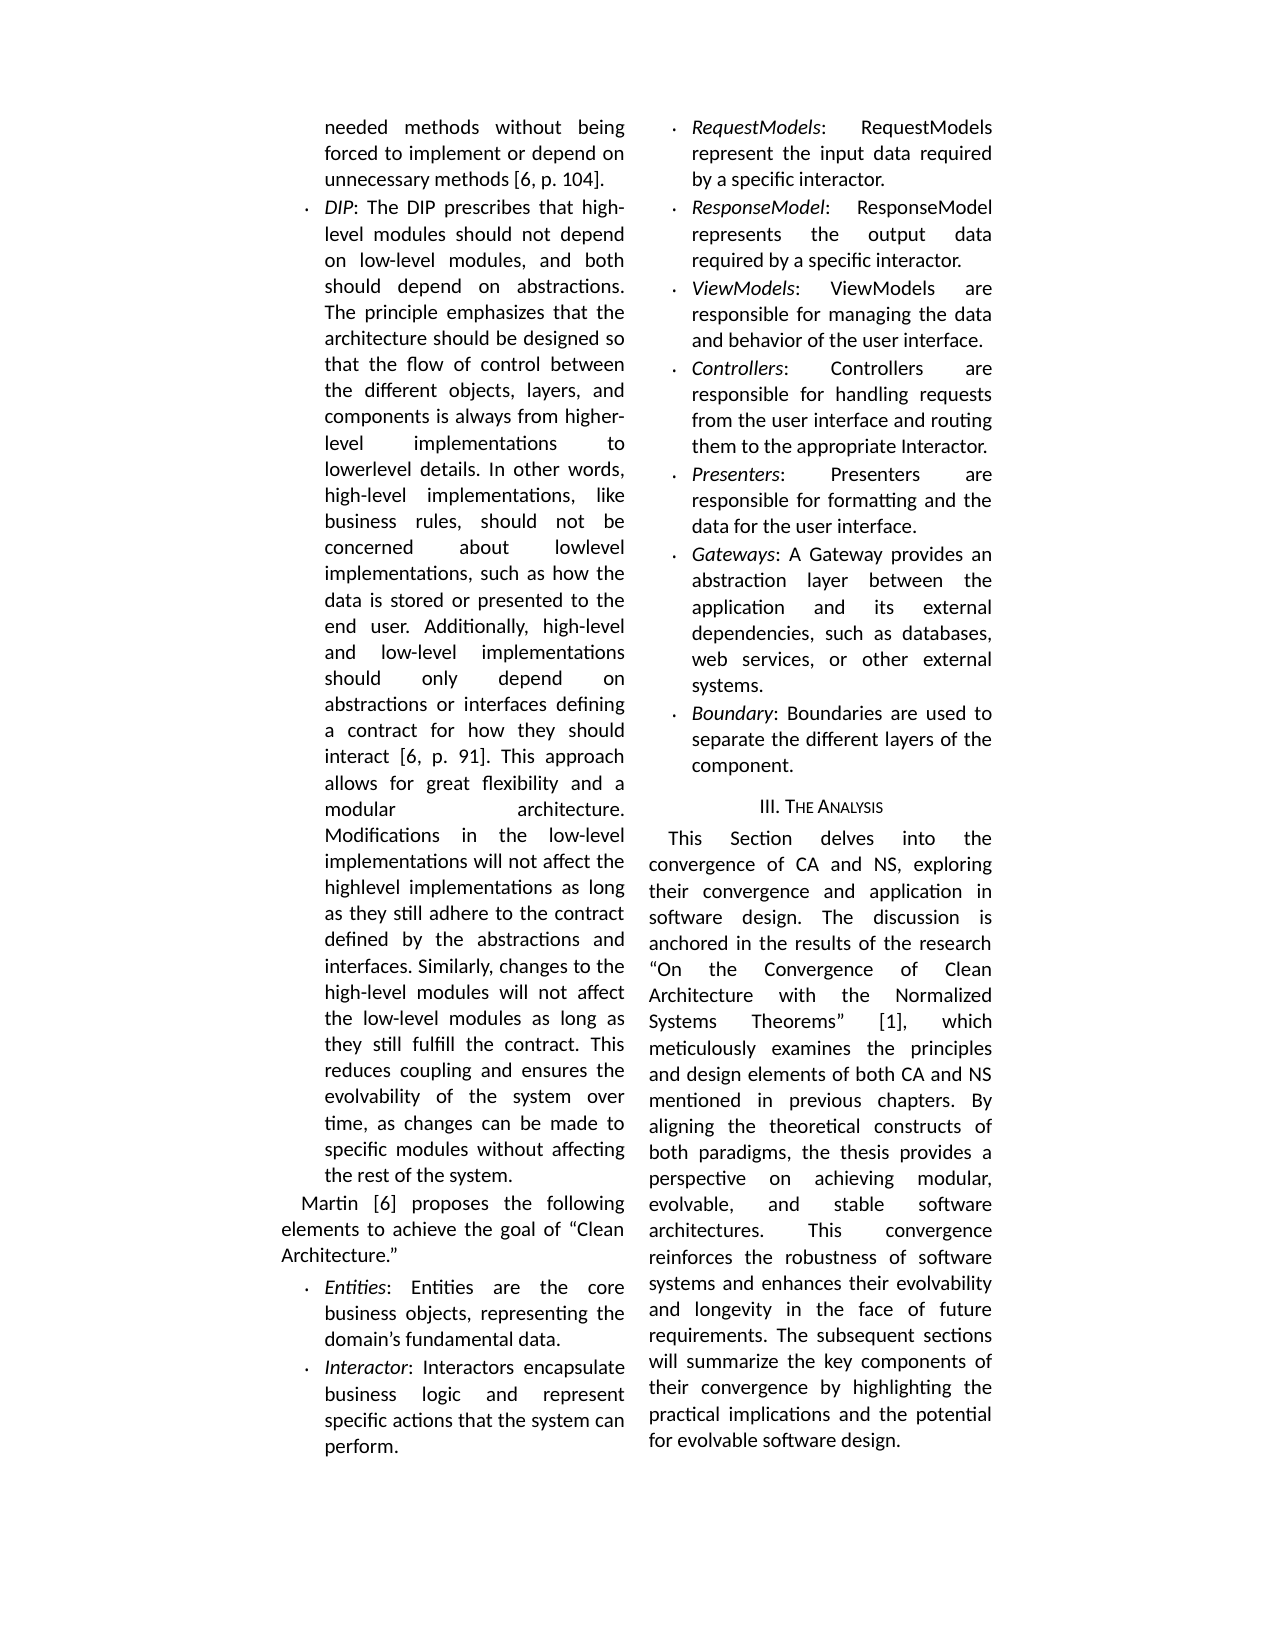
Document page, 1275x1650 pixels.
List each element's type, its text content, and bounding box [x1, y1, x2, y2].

list Controllers: Controllers are responsible for handling requests from the user interface and routing them to the appropriate Interactor. [671, 355, 992, 459]
list ResponseModel: ResponseModel represents the output data required by a specific interactor. [671, 194, 992, 272]
list DIP: The DIP prescribes that high-level modules should not depend on low-level modules, and both should depend on abstractions. The principle emphasizes that the architecture should be designed so that the flow of control between the different objects, layers, and components is always from higher-level implementations to lowerlevel details. In other words, high-level implementations, like business rules, should not be concerned about lowlevel implementations, such as how the data is stored or presented to the end user. Additionally, high-level and low-level implementations should only depend on abstractions or interfaces defining a contract for how they should interact [6, p. 91]. This approach allows for great flexibility and a modular architecture. Modifications in the low-level implementations will not affect the highlevel implementations as long as they still adhere to the contract defined by the abstractions and interfaces. Similarly, changes to the high-level modules will not affect the low-level modules as long as they still fulfill the contract. This reduces coupling and ensures the evolvability of the system over time, as changes can be made to specific modules without affecting the rest of the system. [303, 194, 625, 1187]
list RequestModels: RequestModels represent the input data required by a specific interactor. [671, 114, 992, 192]
list Gateways: A Gateway provides an abstraction layer between the application and its external dependencies, such as databases, web services, or other external systems. [671, 542, 992, 698]
list Presenters: Presenters are responsible for formatting and the data for the user interface. [671, 461, 992, 539]
subtitle III. THE ANALYSIS [650, 793, 992, 819]
text Martin [6] proposes the following elements to achieve the goal of “Clean Architecture.” [281, 1190, 625, 1268]
text This Section delves into the convergence of CA and NS, exploring their convergence and application in software design. The discussion is anchored in the results of the research “On the Convergence of Clean Architecture with the Normalized Systems Theorems” [1], which meticulously examines the principles and design elements of both CA and NS mentioned in previous chapters. By aligning the theoretical constructs of both paradigms, the thesis provides a perspective on achieving modular, evolvable, and stable software architectures. This convergence reinforces the robustness of software systems and enhances their evolvability and longevity in the face of future requirements. The subsequent sections will summarize the key components of their convergence by highlighting the practical implications and the potential for evolvable software design. [648, 826, 992, 1452]
list Entities: Entities are the core business objects, representing the domain’s fundamental data. [303, 1274, 625, 1352]
list Interactor: Interactors encapsulate business logic and represent specific actions that the system can perform. [303, 1354, 625, 1458]
list ViewModels: ViewModels are responsible for managing the data and behavior of the user interface. [671, 275, 992, 352]
list Boundary: Boundaries are used to separate the different layers of the component. [671, 700, 992, 778]
